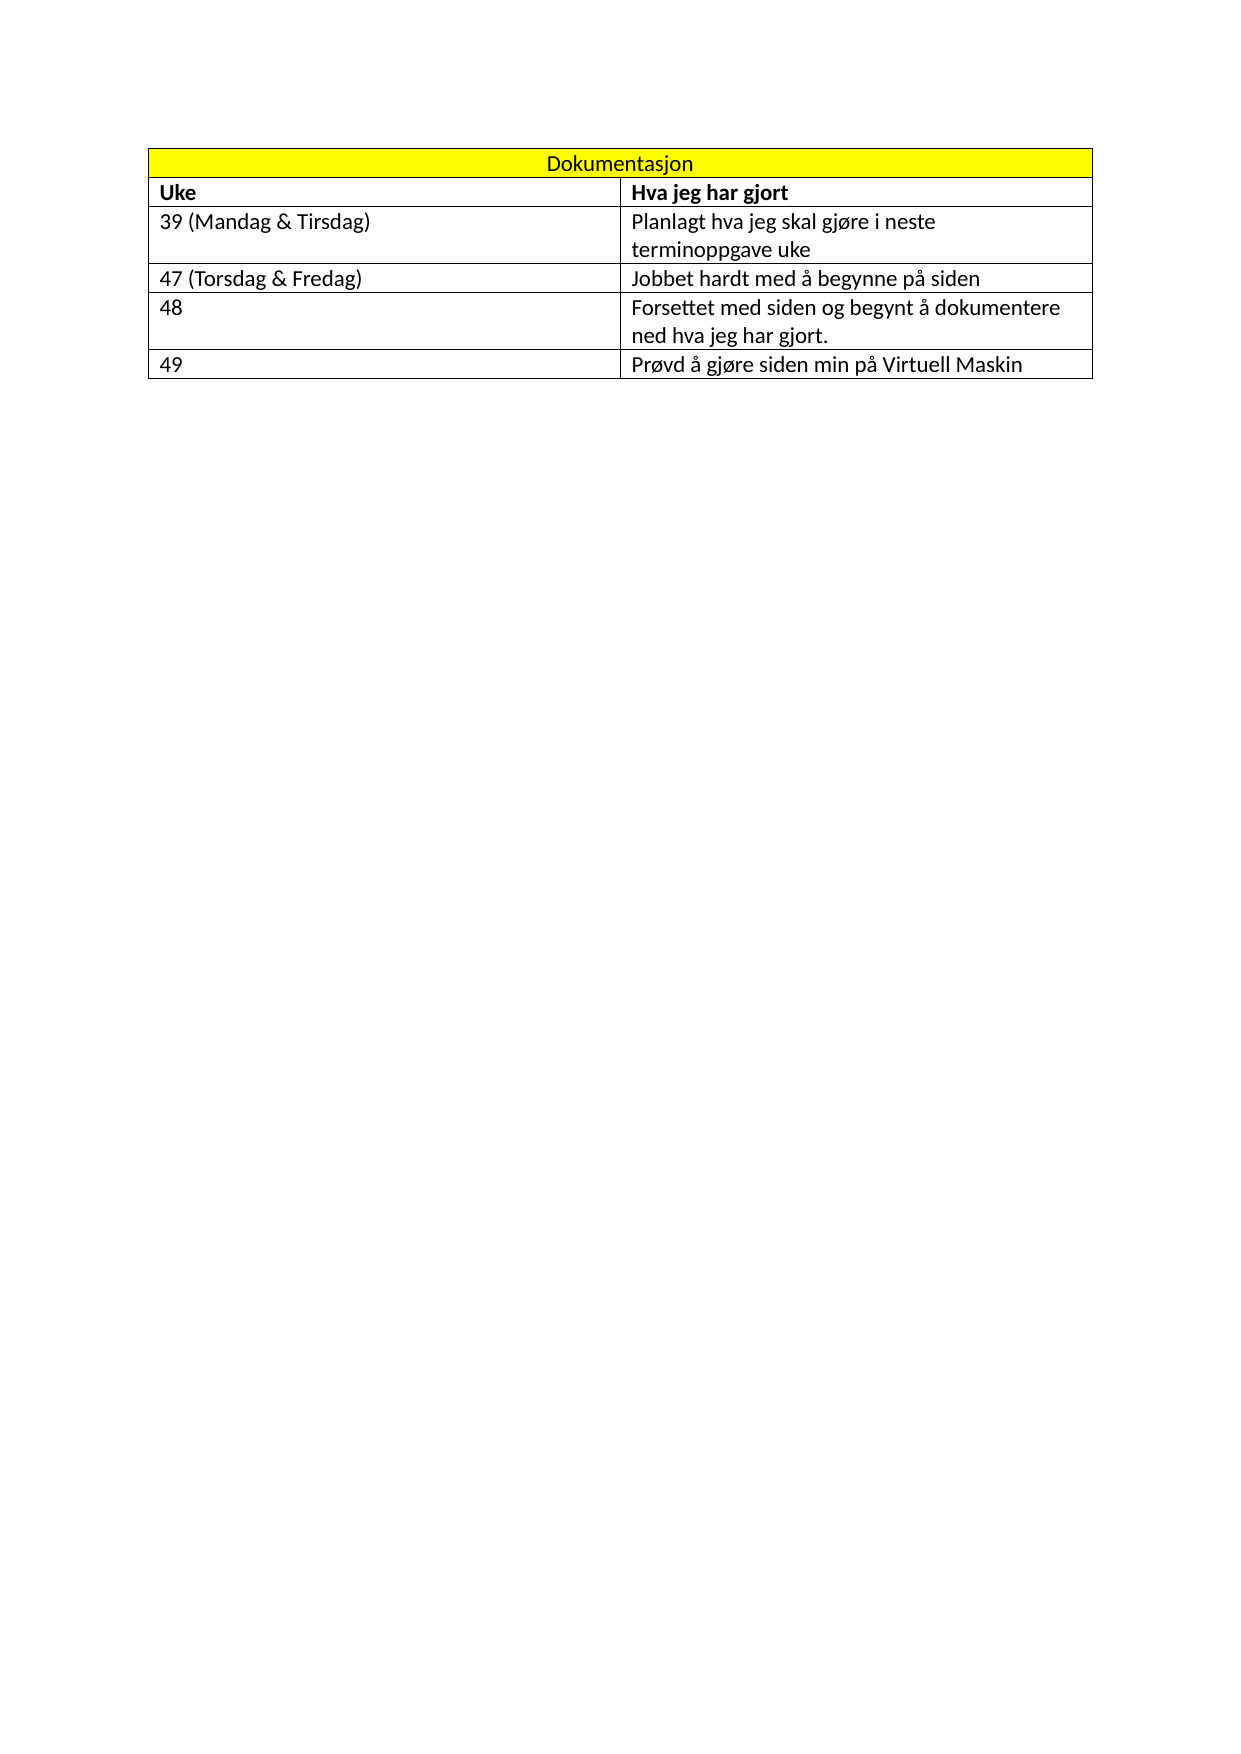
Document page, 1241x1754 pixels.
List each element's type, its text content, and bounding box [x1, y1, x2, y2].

table_cell Forsettet med siden og begynt å dokumentere ned hva jeg har gjort. [621, 293, 1092, 349]
table_cell 48 [149, 293, 620, 349]
table_cell Uke [149, 178, 620, 206]
table_cell 39 (Mandag & Tirsdag) [149, 207, 620, 263]
table_cell Planlagt hva jeg skal gjøre i neste terminoppgave uke [621, 207, 1092, 263]
table_cell 47 (Torsdag & Fredag) [149, 264, 620, 292]
table_cell 49 [149, 350, 620, 378]
table_header Dokumentasjon [149, 149, 1092, 177]
table_cell Hva jeg har gjort [621, 178, 1092, 206]
table_cell Prøvd å gjøre siden min på Virtuell Maskin [621, 350, 1092, 378]
table_cell Jobbet hardt med å begynne på siden [621, 264, 1092, 292]
